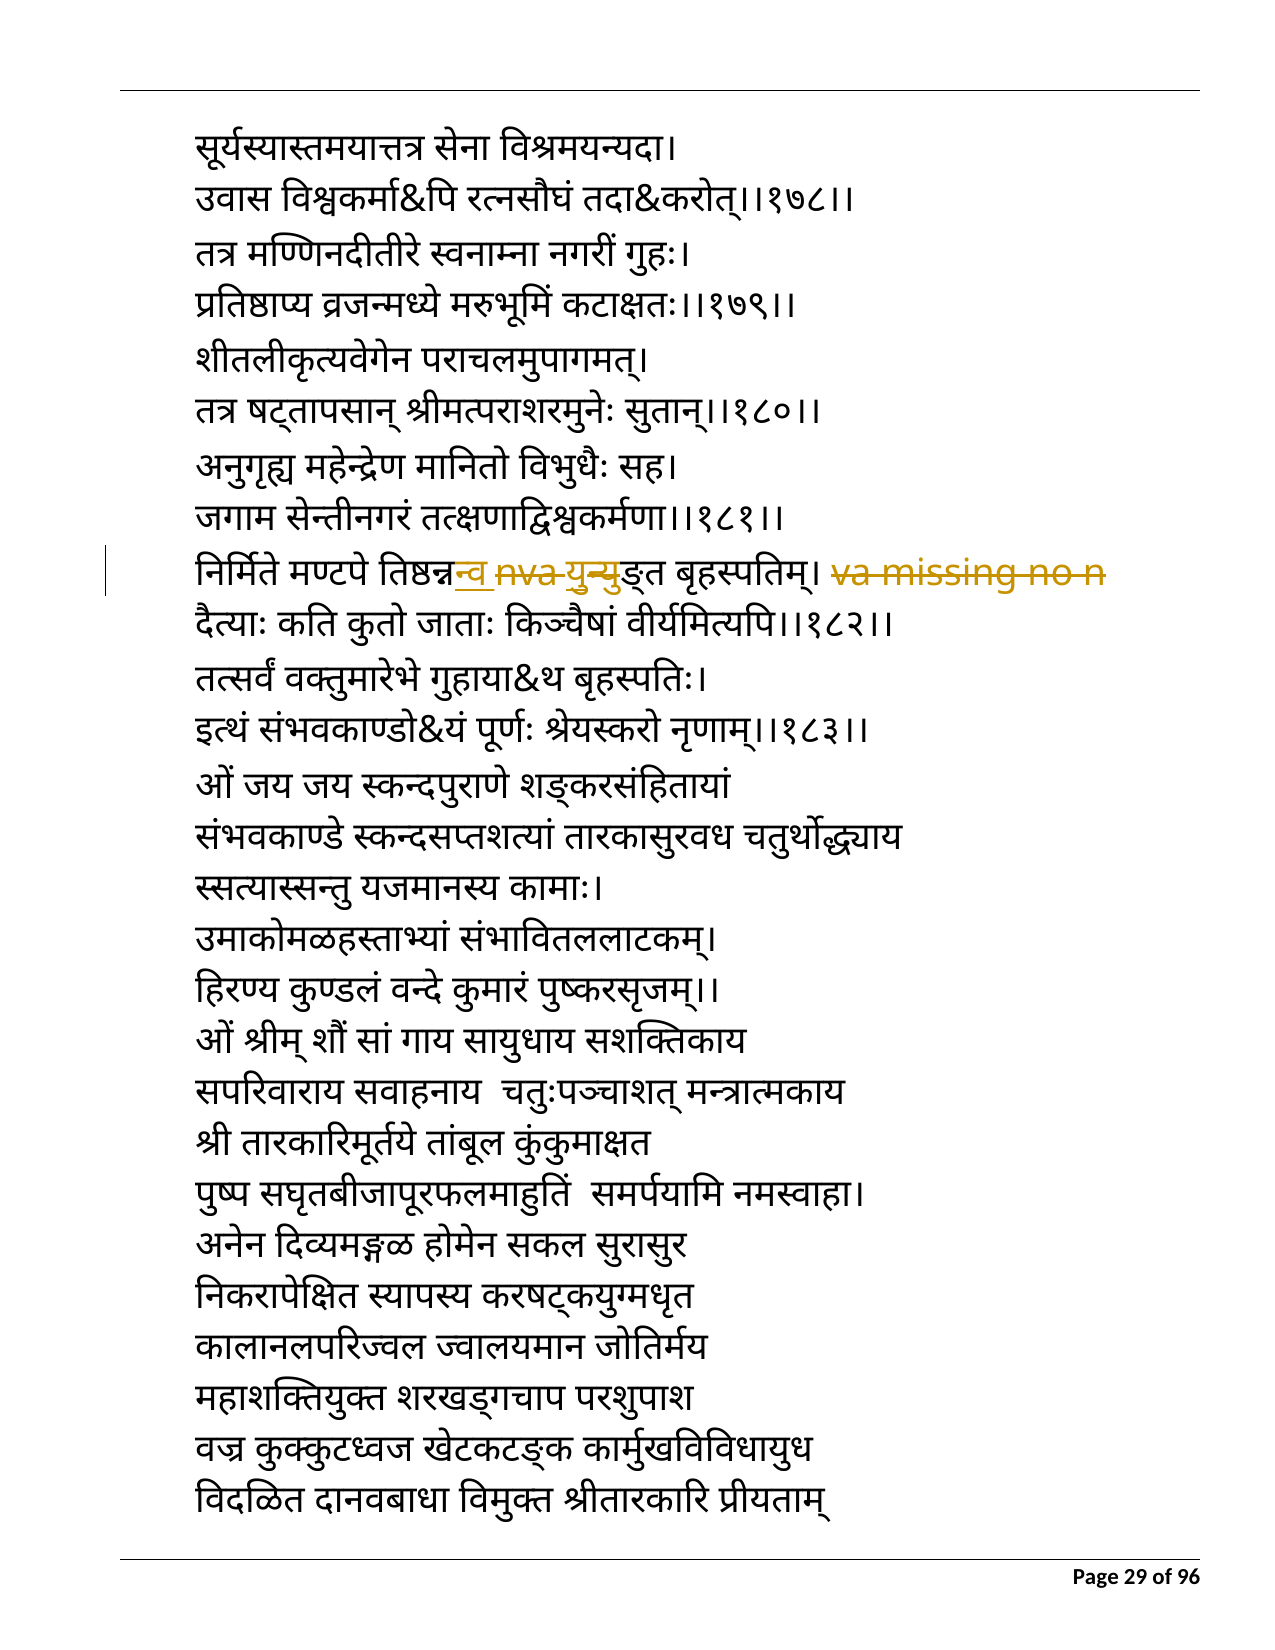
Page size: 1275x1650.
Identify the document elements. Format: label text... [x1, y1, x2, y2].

text विदळित दानवबाधा विमुक्त श्रीतारकारि प्रीयताम् [120, 1473, 1200, 1524]
text तत्सर्वं वक्तुमारेभे गुहाया&थ बृहस्पतिः। [195, 652, 1200, 703]
text तत्र षट्तापसान् श्रीमत्पराशरमुनेः सुतान्।।१८०।। [195, 384, 1200, 439]
text निर्मिते मण्टपे तिष्ठन्नङ्त बृहस्पतिम्। [195, 545, 1200, 596]
text श्री तारकारिमूर्तये तांबूल कुंकुमाक्षत [120, 1115, 1200, 1166]
text उमाकोमळहस्ताभ्यां संभावितललाटकम्। [195, 911, 1200, 962]
text महाशक्तियुक्त शरखड्गचाप परशुपाश [120, 1371, 1200, 1422]
text संभवकाण्डे स्कन्दसप्तशत्यां तारकासुरवध चतुर्थोद्ध्याय [195, 809, 1200, 860]
text सपरिवाराय सवाहनाय चतुःपञ्चाशत् मन्त्रात्मकाय [120, 1064, 1200, 1115]
text निकरापेक्षित स्यापस्य करषट्कयुग्मधृत [120, 1268, 1200, 1319]
text ओं श्रीम् शौं सां गाय सायुधाय सशक्तिकाय [120, 1013, 1200, 1064]
text जगाम सेन्तीनगरं तत्क्षणाद्विश्वकर्मणा।।१८१।। [195, 490, 1200, 545]
text वज्र कुक्कुटध्वज खेटकटङ्क कार्मुखविविधायुध [120, 1422, 1200, 1473]
text अनुगृह्य महेन्द्रेण मानितो विभुधैः सह। [195, 439, 1200, 490]
text तत्र मण्णिनदीतीरे स्वनाम्ना नगरीं गुहः। [195, 226, 1200, 277]
text प्रतिष्ठाप्य व्रजन्मध्ये मरुभूमिं कटाक्षतः।।१७९।। [195, 277, 1200, 333]
text शीतलीकृत्यवेगेन पराचलमुपागमत्। [195, 333, 1200, 384]
text स्सत्यास्सन्तु यजमानस्य कामाः। [195, 860, 1200, 911]
text पुष्प सघृतबीजापूरफलमाहुतिं समर्पयामि नमस्वाहा। [120, 1166, 1200, 1217]
text अनेन दिव्यमङ्गळ होमेन सकल सुरासुर [120, 1217, 1200, 1268]
text हिरण्य कुण्डलं वन्दे कुमारं पुष्करसृजम्।। [120, 962, 1200, 1013]
text दैत्याः कति कुतो जाताः किञ्चैषां वीर्यमित्यपि।।१८२।। [195, 596, 1200, 652]
text इत्थं संभवकाण्डो&यं पूर्णः श्रेयस्करो नृणाम्।।१८३।। [195, 703, 1200, 758]
text सूर्यस्यास्तमयात्तत्र सेना विश्रमयन्यदा। [195, 120, 1200, 171]
text ओं जय जय स्कन्दपुराणे शङ्करसंहितायां [195, 758, 1200, 809]
text उवास विश्वकर्मा&पि रत्नसौघं तदा&करोत्।।१७८।। [195, 171, 1200, 226]
text कालानलपरिज्वल ज्वालयमान जोतिर्मय [120, 1319, 1200, 1371]
